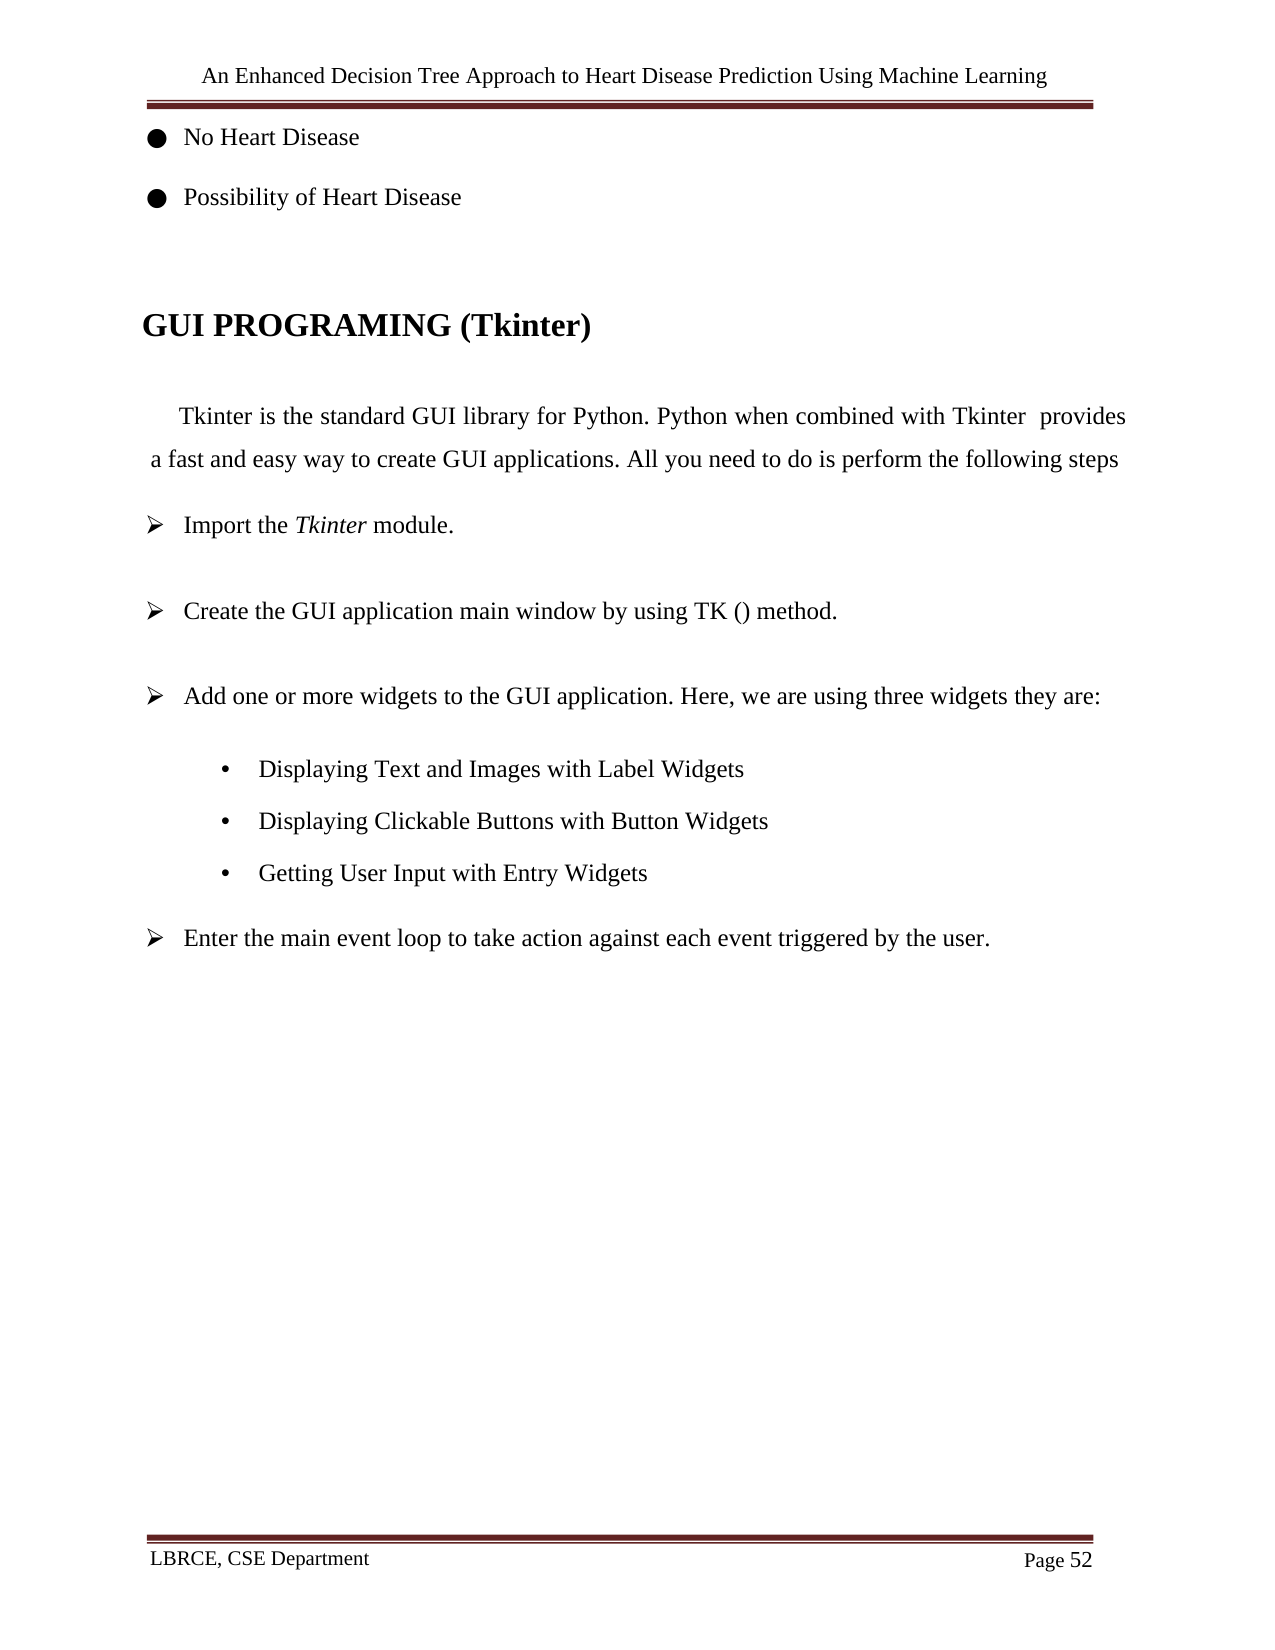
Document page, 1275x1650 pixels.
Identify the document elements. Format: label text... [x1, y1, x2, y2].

text Tkinter is the standard GUI library for Python. Python when combined with Tkinter provides a fast and easy way to create GUI applications. All you need to do is perform the following steps [150, 401, 1127, 473]
list Getting User Input with Entry Widgets [221, 858, 1169, 887]
list Import the Tkinter module. [146, 496, 1169, 548]
list Create the GUI application main window by using TK () method. [146, 582, 1169, 633]
list Displaying Text and Images with Label Widgets [221, 753, 1169, 782]
list No Heart Disease [146, 108, 1169, 159]
list Add one or more widgets to the GUI application. Here, we are using three widgets they are: [146, 668, 1127, 719]
list Possibility of Heart Disease [146, 168, 1169, 220]
list Displaying Clickable Buttons with Button Widgets [221, 806, 1169, 834]
list Enter the main event loop to take action against each event triggered by the user. [146, 910, 1169, 961]
text GUI PROGRAMING (Tkinter) [108, 305, 1169, 344]
